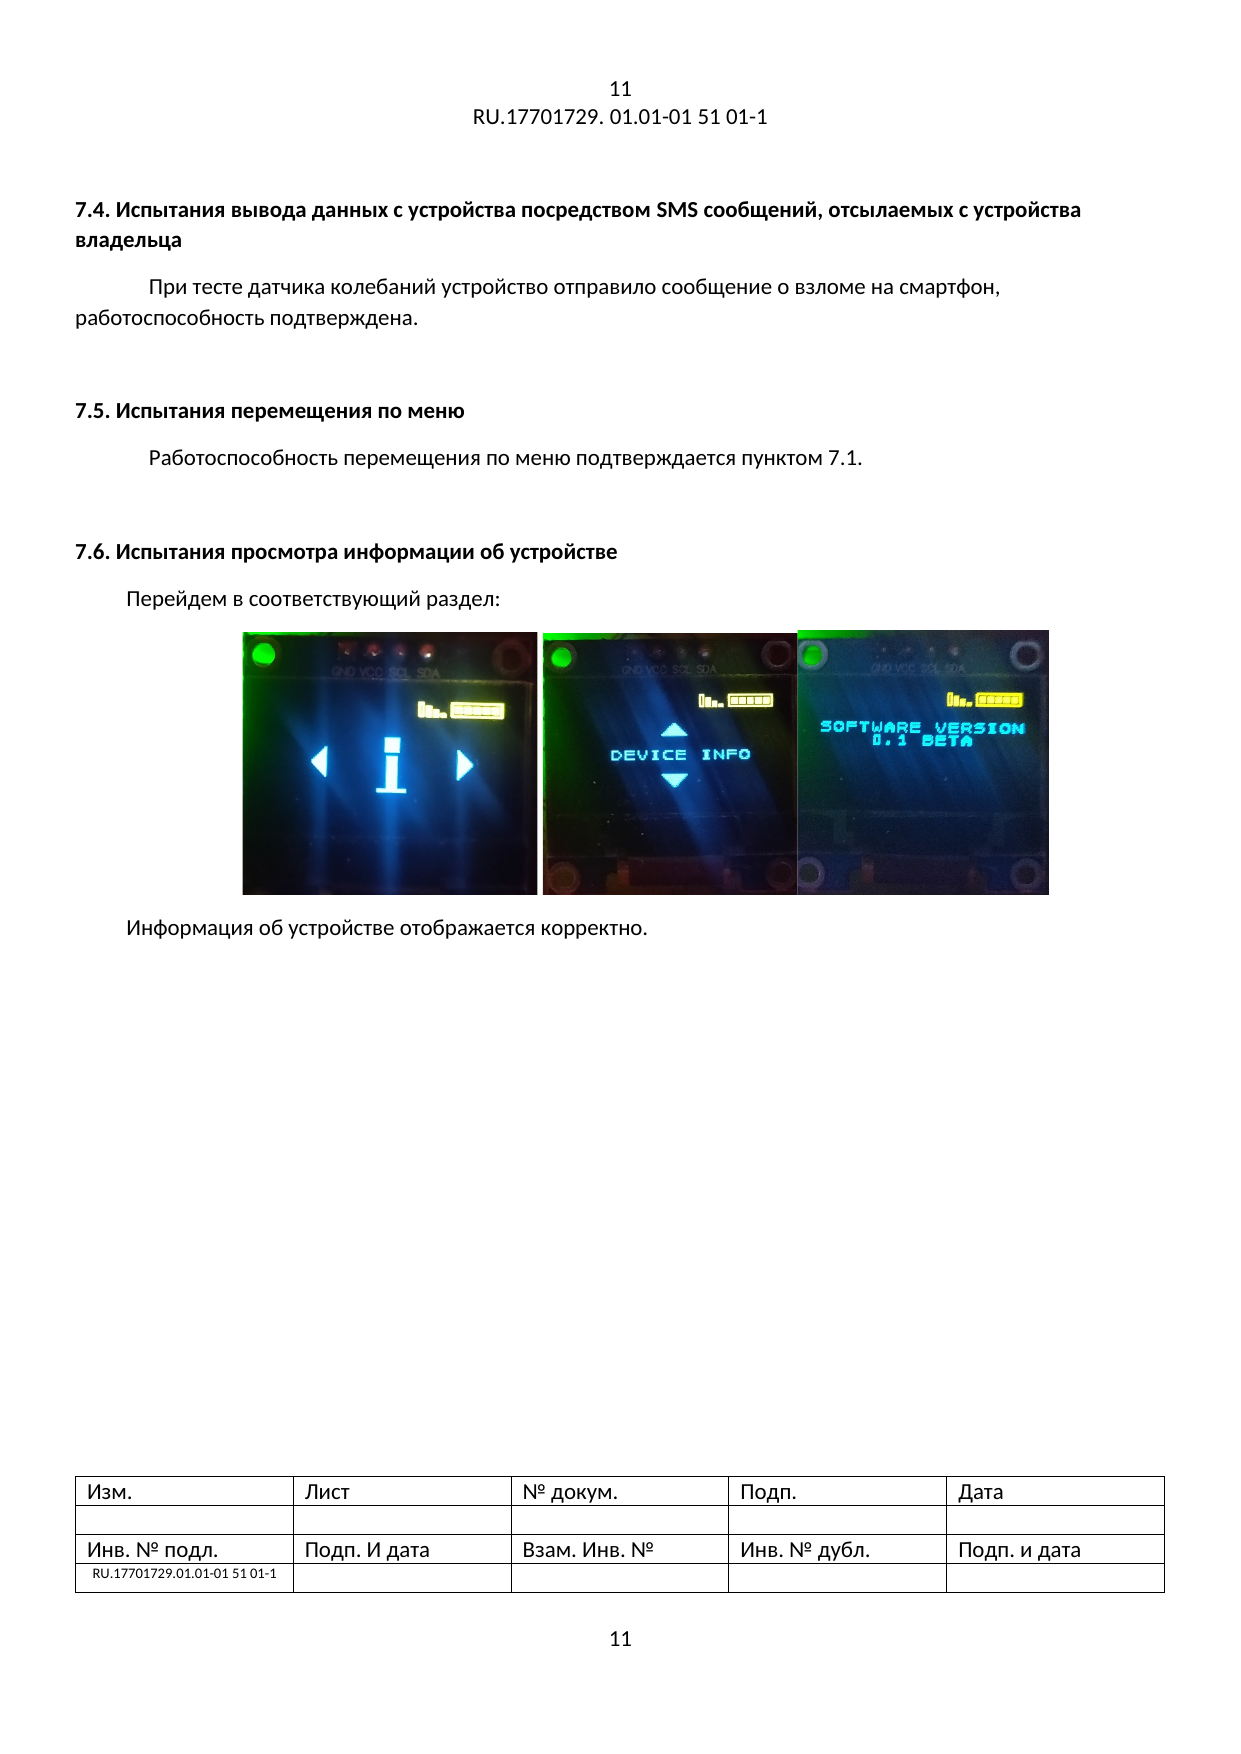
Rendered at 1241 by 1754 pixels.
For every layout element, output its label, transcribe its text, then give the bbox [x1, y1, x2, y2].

text При тесте датчика колебаний устройство отправило сообщение о взломе на смартфон, работоспособность подтверждена. [75, 272, 1165, 331]
table_cell [947, 1506, 1164, 1534]
text 7.4. Испытания вывода данных с устройства посредством SMS сообщений, отсылаемых с устройства владельца [75, 195, 1165, 254]
table_cell [512, 1506, 728, 1534]
table_cell [729, 1564, 946, 1592]
table_cell Подп. и дата [947, 1535, 1164, 1563]
table_header № докум. [512, 1477, 728, 1505]
table_header Подп. [729, 1477, 946, 1505]
table_cell [294, 1564, 511, 1592]
table_cell Подп. И дата [294, 1535, 511, 1563]
table_cell [76, 1506, 293, 1534]
table_header Изм. [76, 1477, 293, 1505]
table_cell [729, 1506, 946, 1534]
table_header Лист [294, 1477, 511, 1505]
table_header Дата [947, 1477, 1164, 1505]
table_cell Взам. Инв. № [512, 1535, 728, 1563]
table_cell [294, 1506, 511, 1534]
table_cell Инв. № подл. [76, 1535, 293, 1563]
text 7.5. Испытания перемещения по меню [75, 396, 1165, 424]
table_cell [947, 1564, 1164, 1592]
table_cell [512, 1564, 728, 1592]
text Перейдем в соответствующий раздел: [75, 584, 1165, 612]
text Информация об устройстве отображается корректно. [75, 913, 1165, 941]
picture [242, 632, 538, 895]
table_cell RU.17701729.01.01-01 51 01-1 [76, 1564, 293, 1592]
table_cell Инв. № дубл. [729, 1535, 946, 1563]
text 7.6. Испытания просмотра информации об устройстве [75, 537, 1165, 565]
text Работоспособность перемещения по меню подтверждается пунктом 7.1. [75, 443, 1165, 471]
picture [542, 630, 1049, 895]
